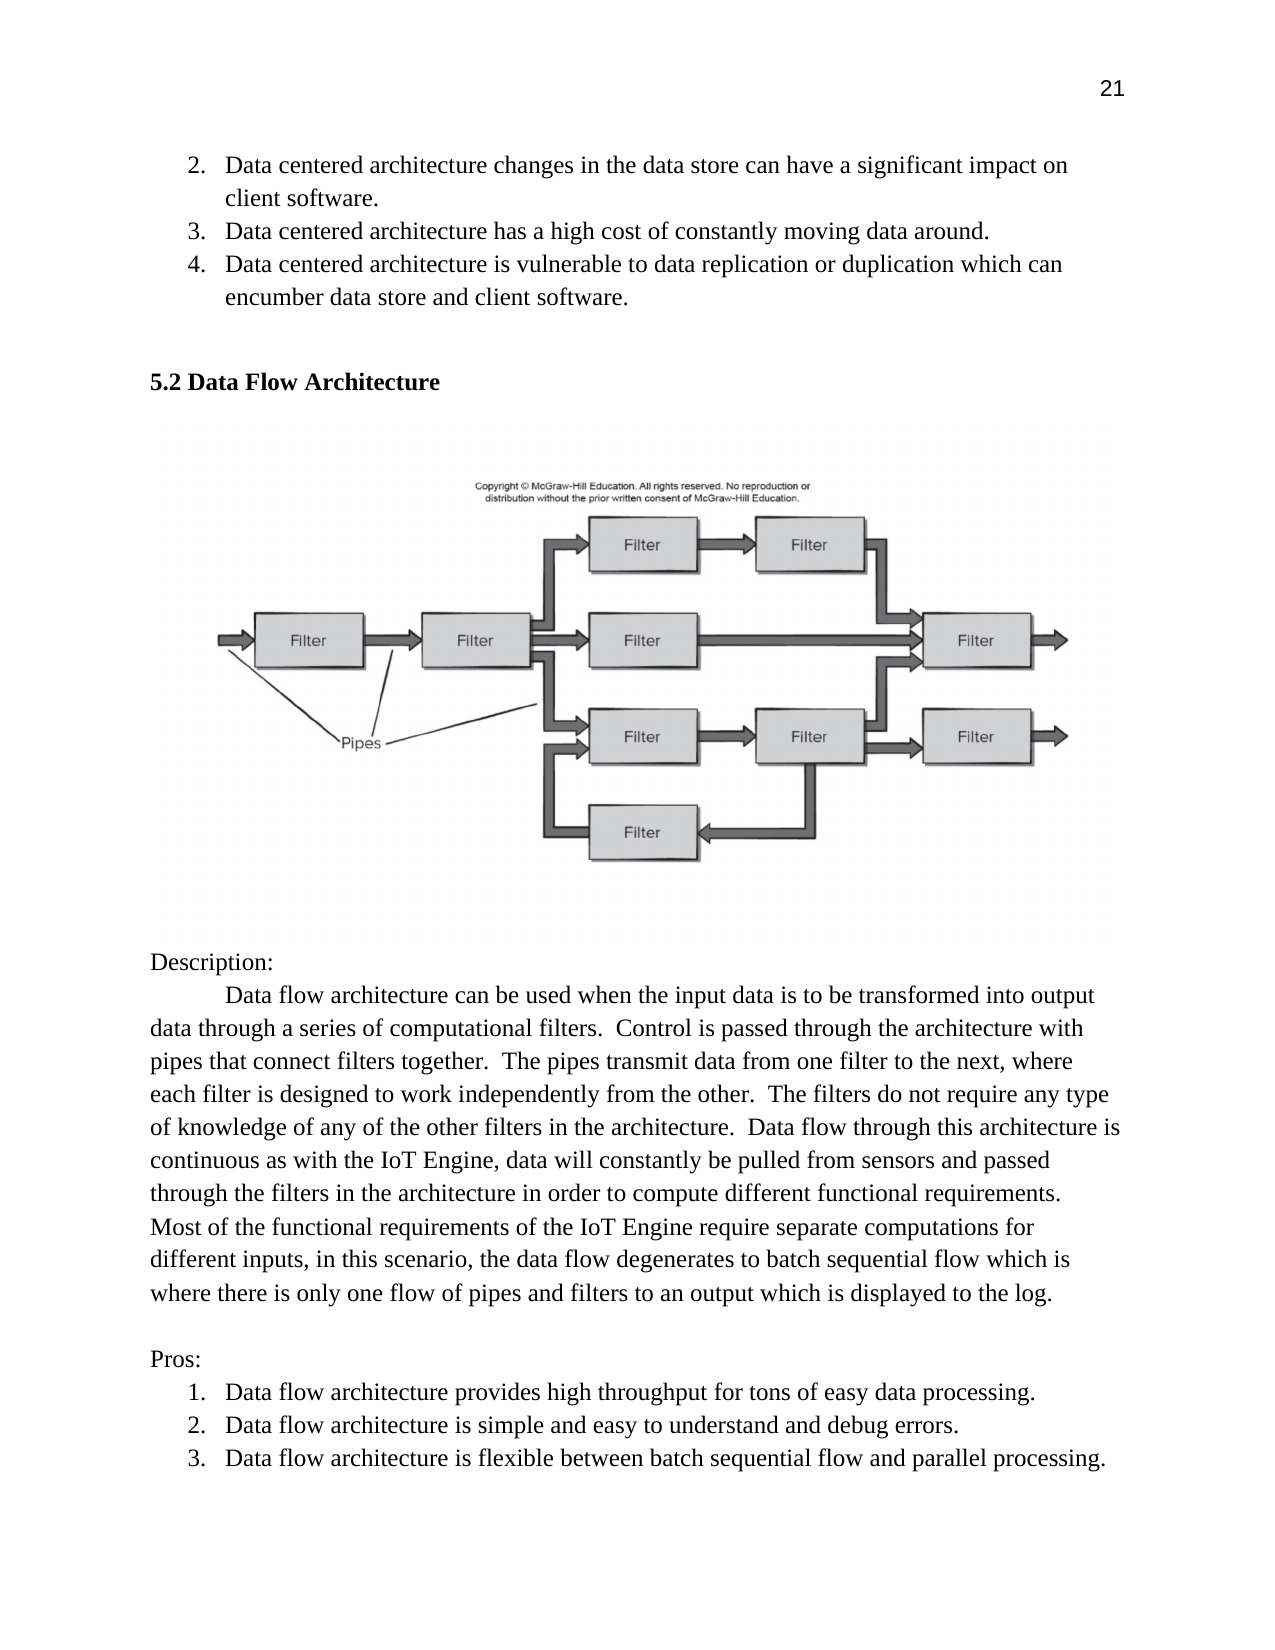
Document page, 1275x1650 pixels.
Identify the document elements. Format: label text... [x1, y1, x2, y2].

subtitle 5.2 Data Flow Architecture [150, 367, 1125, 396]
list Data flow architecture is simple and easy to understand and debug errors. [187, 1410, 1125, 1438]
list Data flow architecture is flexible between batch sequential flow and parallel processing. [187, 1443, 1125, 1471]
picture [150, 414, 1125, 944]
list Data centered architecture is vulnerable to data replication or duplication which can encumber data store and client software. [187, 249, 1125, 311]
text Description: [150, 947, 1125, 976]
text Pros: [150, 1344, 1125, 1372]
list Data flow architecture provides high throughput for tons of easy data processing. [187, 1377, 1125, 1405]
list Data centered architecture has a high cost of constantly moving data around. [187, 216, 1125, 245]
list Data centered architecture changes in the data store can have a significant impact on client software. [187, 150, 1125, 212]
text Data flow architecture can be used when the input data is to be transformed into output data through a series of computational filters. Control is passed through the architecture with pipes that connect filters together. The pipes transmit data from one filter to the next, where each filter is designed to work independently from the other. The filters do not require any type of knowledge of any of the other filters in the architecture. Data flow through this architecture is continuous as with the IoT Engine, data will constantly be pulled from sensors and passed through the filters in the architecture in order to compute different functional requirements. Most of the functional requirements of the IoT Engine require separate computations for different inputs, in this scenario, the data flow degenerates to batch sequential flow which is where there is only one flow of pipes and filters to an output which is displayed to the log. [150, 980, 1125, 1306]
